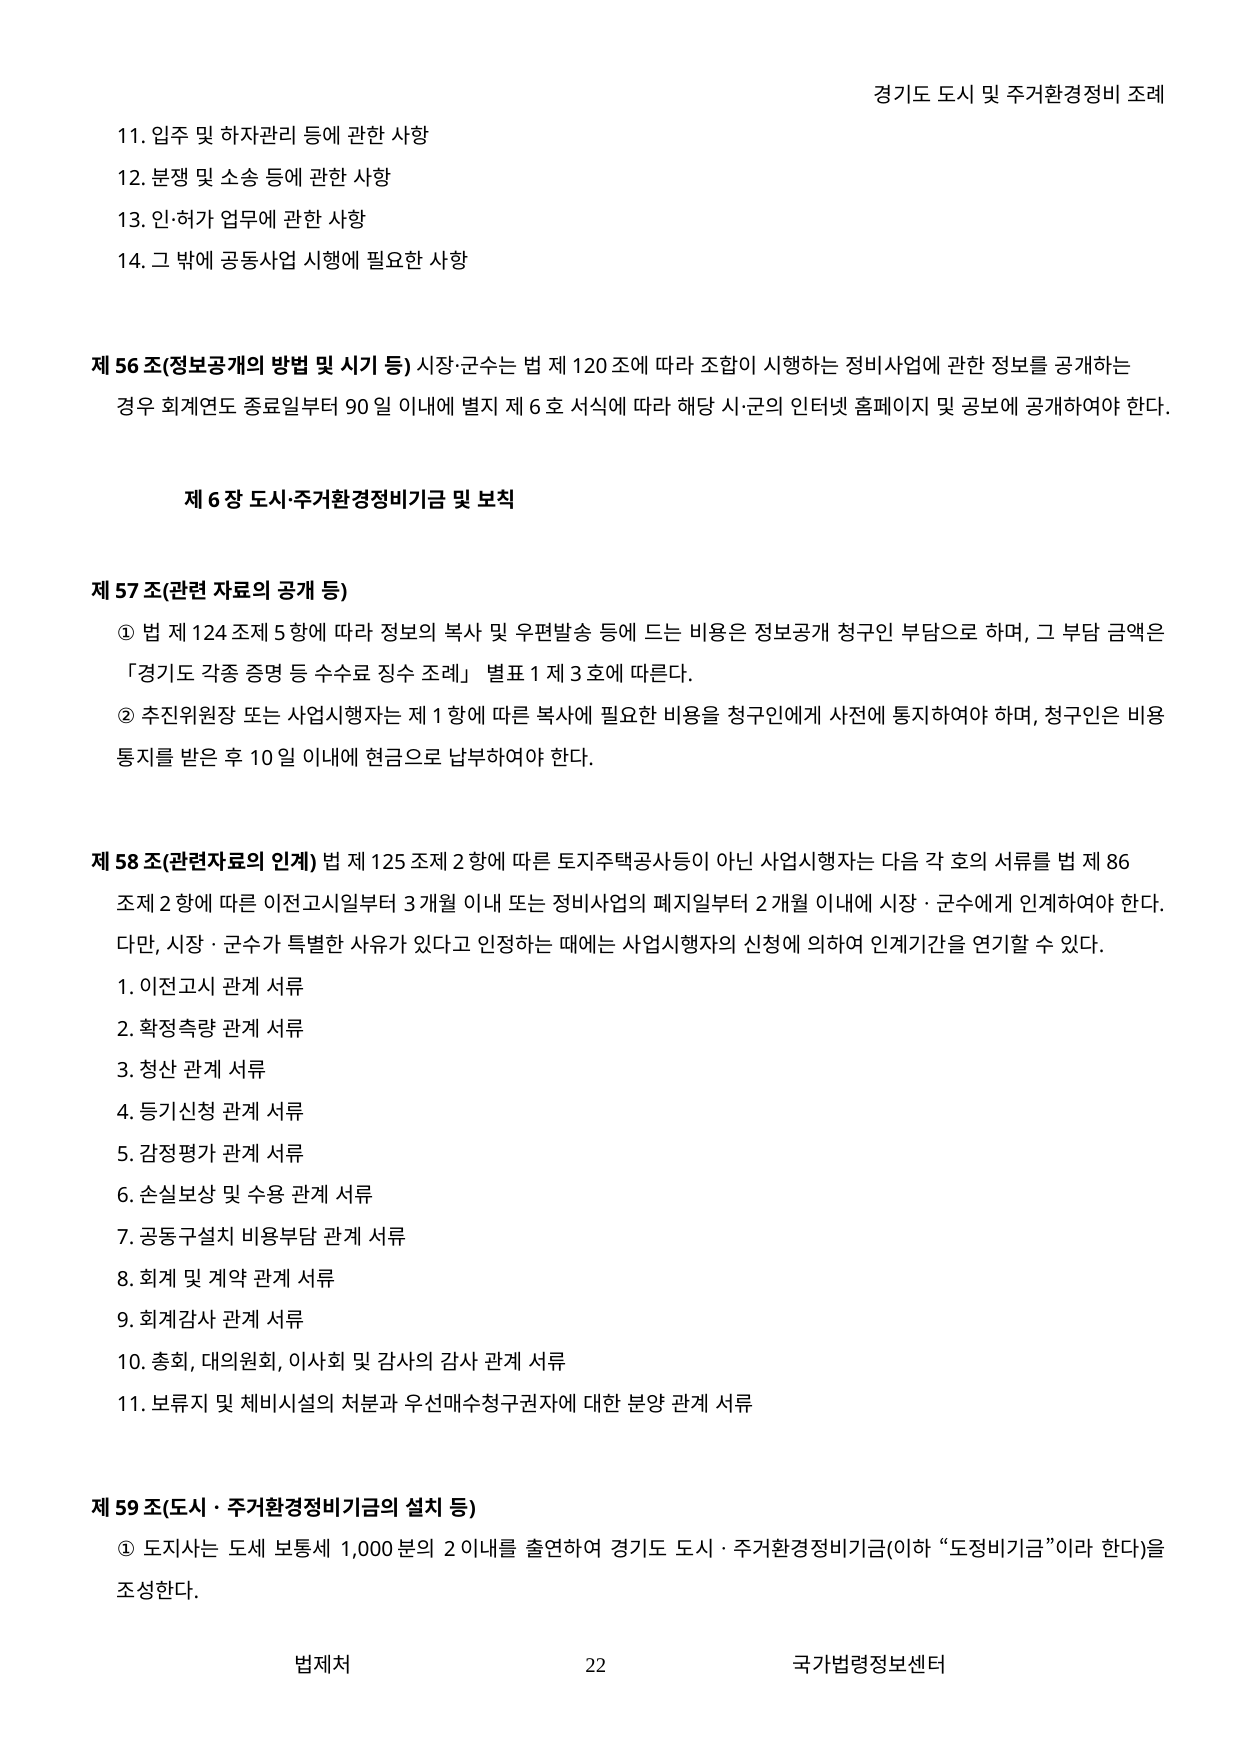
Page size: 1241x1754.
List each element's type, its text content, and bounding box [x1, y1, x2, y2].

text 11. 입주 및 하자관리 등에 관한 사항 [117, 108, 1165, 150]
text 10. 총회, 대의원회, 이사회 및 감사의 감사 관계 서류 [117, 1334, 1165, 1375]
text 4. 등기신청 관계 서류 [117, 1084, 1165, 1125]
text 제57조(관련 자료의 공개 등) [92, 563, 1165, 604]
text 제6장 도시·주거환경정비기금 및 보칙 [179, 483, 1165, 514]
text 제56조(정보공개의 방법 및 시기 등) 시장·군수는 법 제120조에 따라 조합이 시행하는 정비사업에 관한 정보를 공개하는 경우 회계연도 종료일부터 90일 이내에 별지 제6호 서식에 따라 해당 시·군의 인터넷 홈페이지 및 공보에 공개하여야 한다. [92, 337, 1165, 421]
text 8. 회계 및 계약 관계 서류 [117, 1250, 1165, 1292]
text 11. 보류지 및 체비시설의 처분과 우선매수청구권자에 대한 분양 관계 서류 [117, 1375, 1165, 1417]
text 7. 공동구설치 비용부담 관계 서류 [117, 1209, 1165, 1250]
text 12. 분쟁 및 소송 등에 관한 사항 [117, 150, 1165, 192]
text 9. 회계감사 관계 서류 [117, 1292, 1165, 1334]
text 3. 청산 관계 서류 [117, 1042, 1165, 1084]
text 6. 손실보상 및 수용 관계 서류 [117, 1167, 1165, 1209]
text 1. 이전고시 관계 서류 [117, 959, 1165, 1000]
text 5. 감정평가 관계 서류 [117, 1125, 1165, 1167]
text 2. 확정측량 관계 서류 [117, 1000, 1165, 1042]
text 제59조(도시ㆍ주거환경정비기금의 설치 등) [92, 1479, 1165, 1521]
text 13. 인·허가 업무에 관한 사항 [117, 192, 1165, 233]
text 14. 그 밖에 공동사업 시행에 필요한 사항 [117, 233, 1165, 275]
text ① 법 제124조제5항에 따라 정보의 복사 및 우편발송 등에 드는 비용은 정보공개 청구인 부담으로 하며, 그 부담 금액은 「경기도 각종 증명 등 수수료 징수 조례」 별표1 제3호에 따른다. [117, 604, 1165, 688]
text ① 도지사는 도세 보통세 1,000분의 2이내를 출연하여 경기도 도시ㆍ주거환경정비기금(이하 “도정비기금”이라 한다)을 조성한다. [117, 1521, 1165, 1604]
text ② 추진위원장 또는 사업시행자는 제1항에 따른 복사에 필요한 비용을 청구인에게 사전에 통지하여야 하며, 청구인은 비용 통지를 받은 후 10일 이내에 현금으로 납부하여야 한다. [117, 688, 1165, 771]
text 제58조(관련자료의 인계) 법 제125조제2항에 따른 토지주택공사등이 아닌 사업시행자는 다음 각 호의 서류를 법 제86조제2항에 따른 이전고시일부터 3개월 이내 또는 정비사업의 폐지일부터 2개월 이내에 시장ㆍ군수에게 인계하여야 한다. 다만, 시장ㆍ군수가 특별한 사유가 있다고 인정하는 때에는 사업시행자의 신청에 의하여 인계기간을 연기할 수 있다. [92, 834, 1165, 959]
